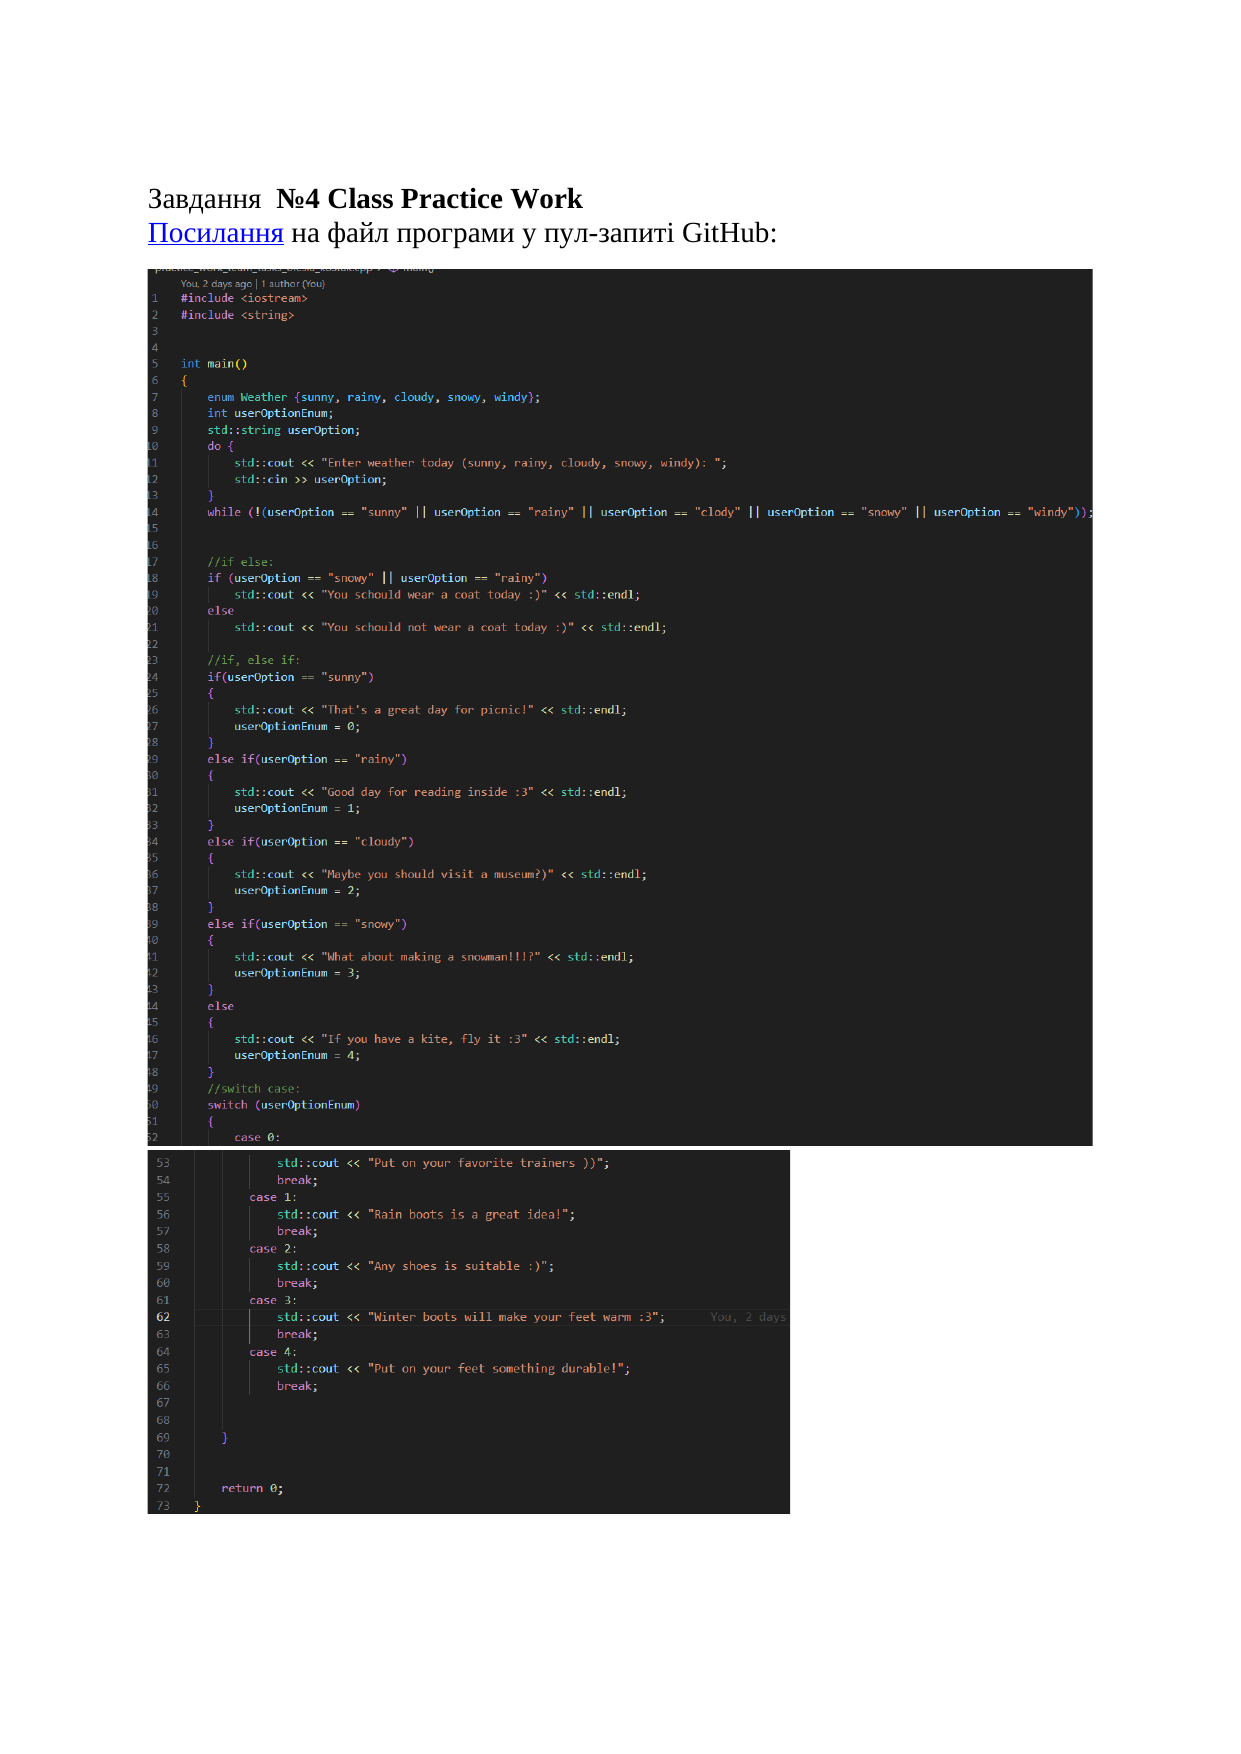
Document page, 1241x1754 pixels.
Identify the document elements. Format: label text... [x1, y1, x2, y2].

text Посилання на файл програми у пул-запиті GitHub: [148, 215, 1093, 248]
picture [147, 269, 1093, 1146]
text Завдання №4 Class Practice Work [148, 181, 1093, 215]
picture [147, 1150, 791, 1514]
